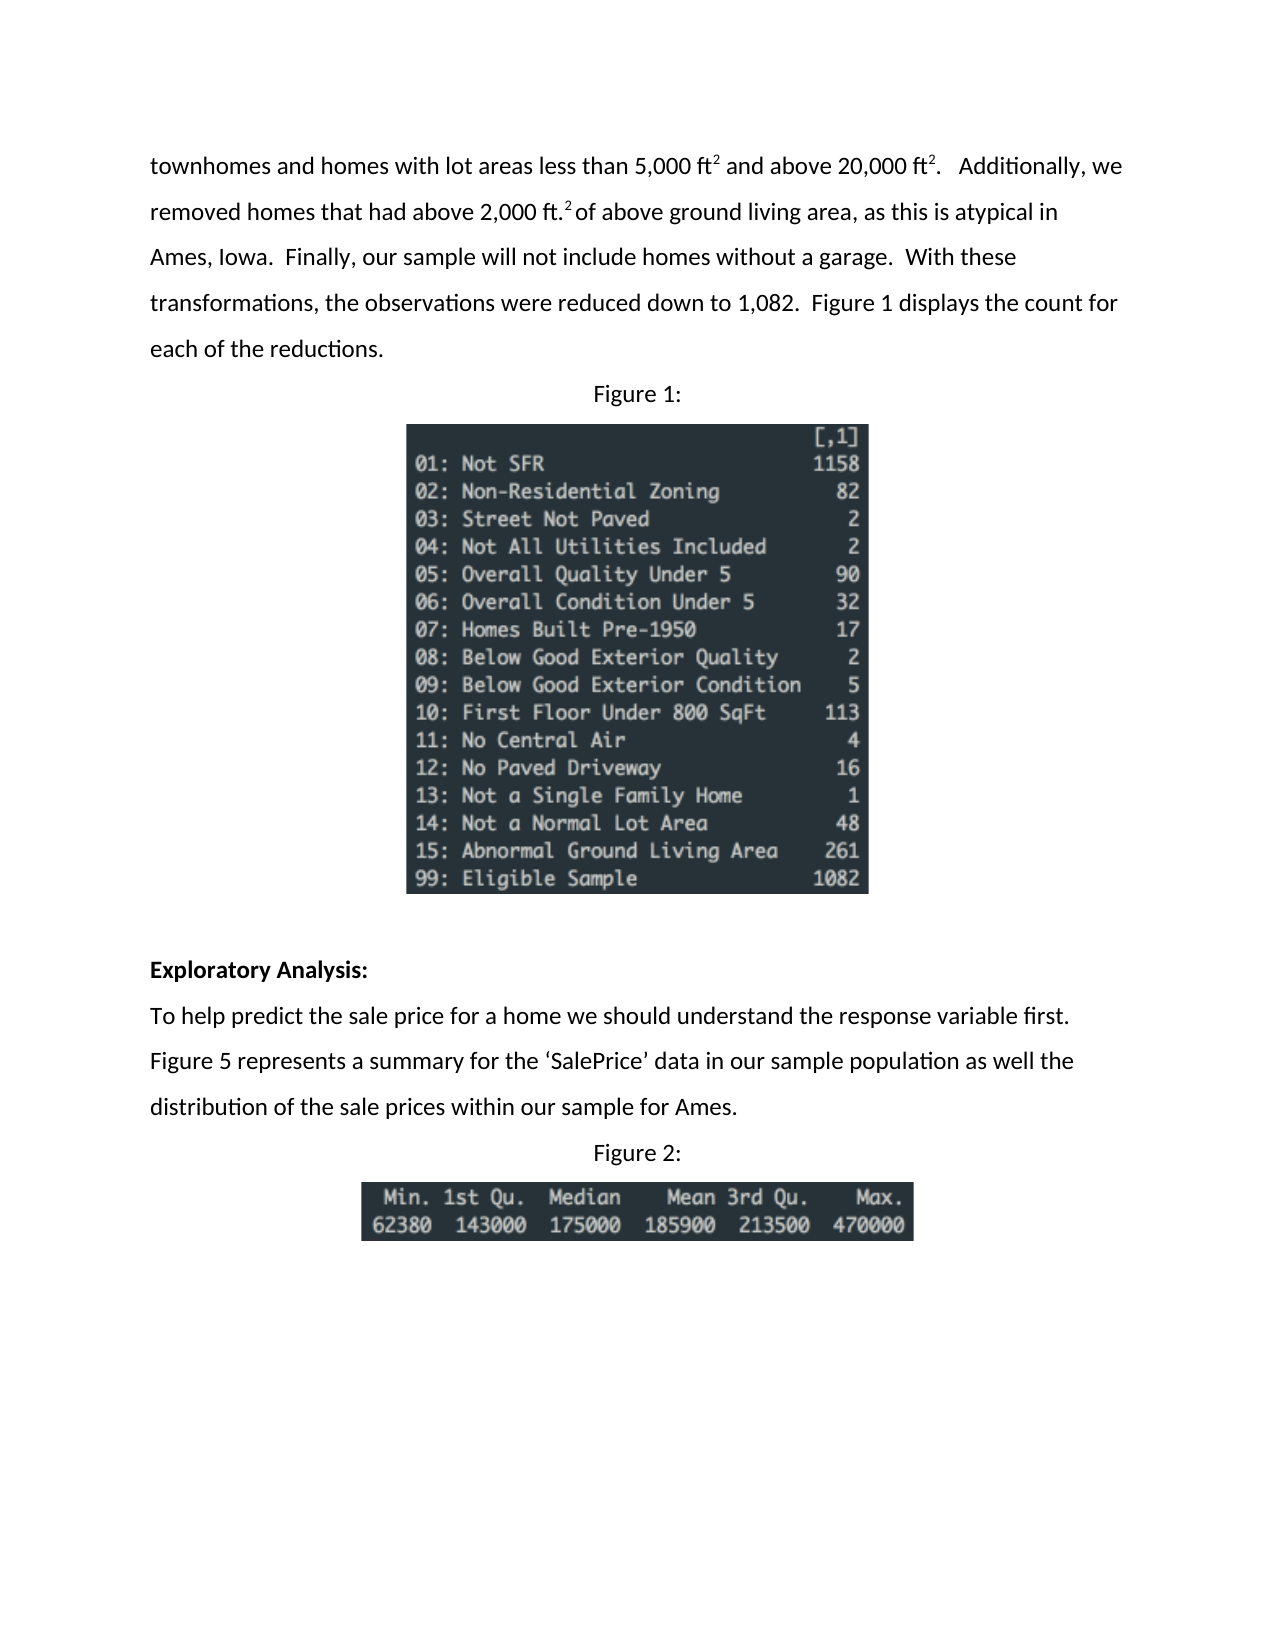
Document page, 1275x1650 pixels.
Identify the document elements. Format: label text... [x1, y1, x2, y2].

picture [406, 424, 869, 894]
text Figure 1: [150, 379, 1125, 409]
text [150, 150, 1125, 363]
text Exploratory Analysis: [150, 954, 1125, 984]
text To help predict the sale price for a home we should understand the response variable first. Figure 5 represents a summary for the ‘SalePrice’ data in our sample population as well the distribution of the sale prices within our sample for Ames. [150, 1000, 1125, 1122]
text Figure 2: [150, 1137, 1125, 1167]
picture [361, 1182, 914, 1241]
